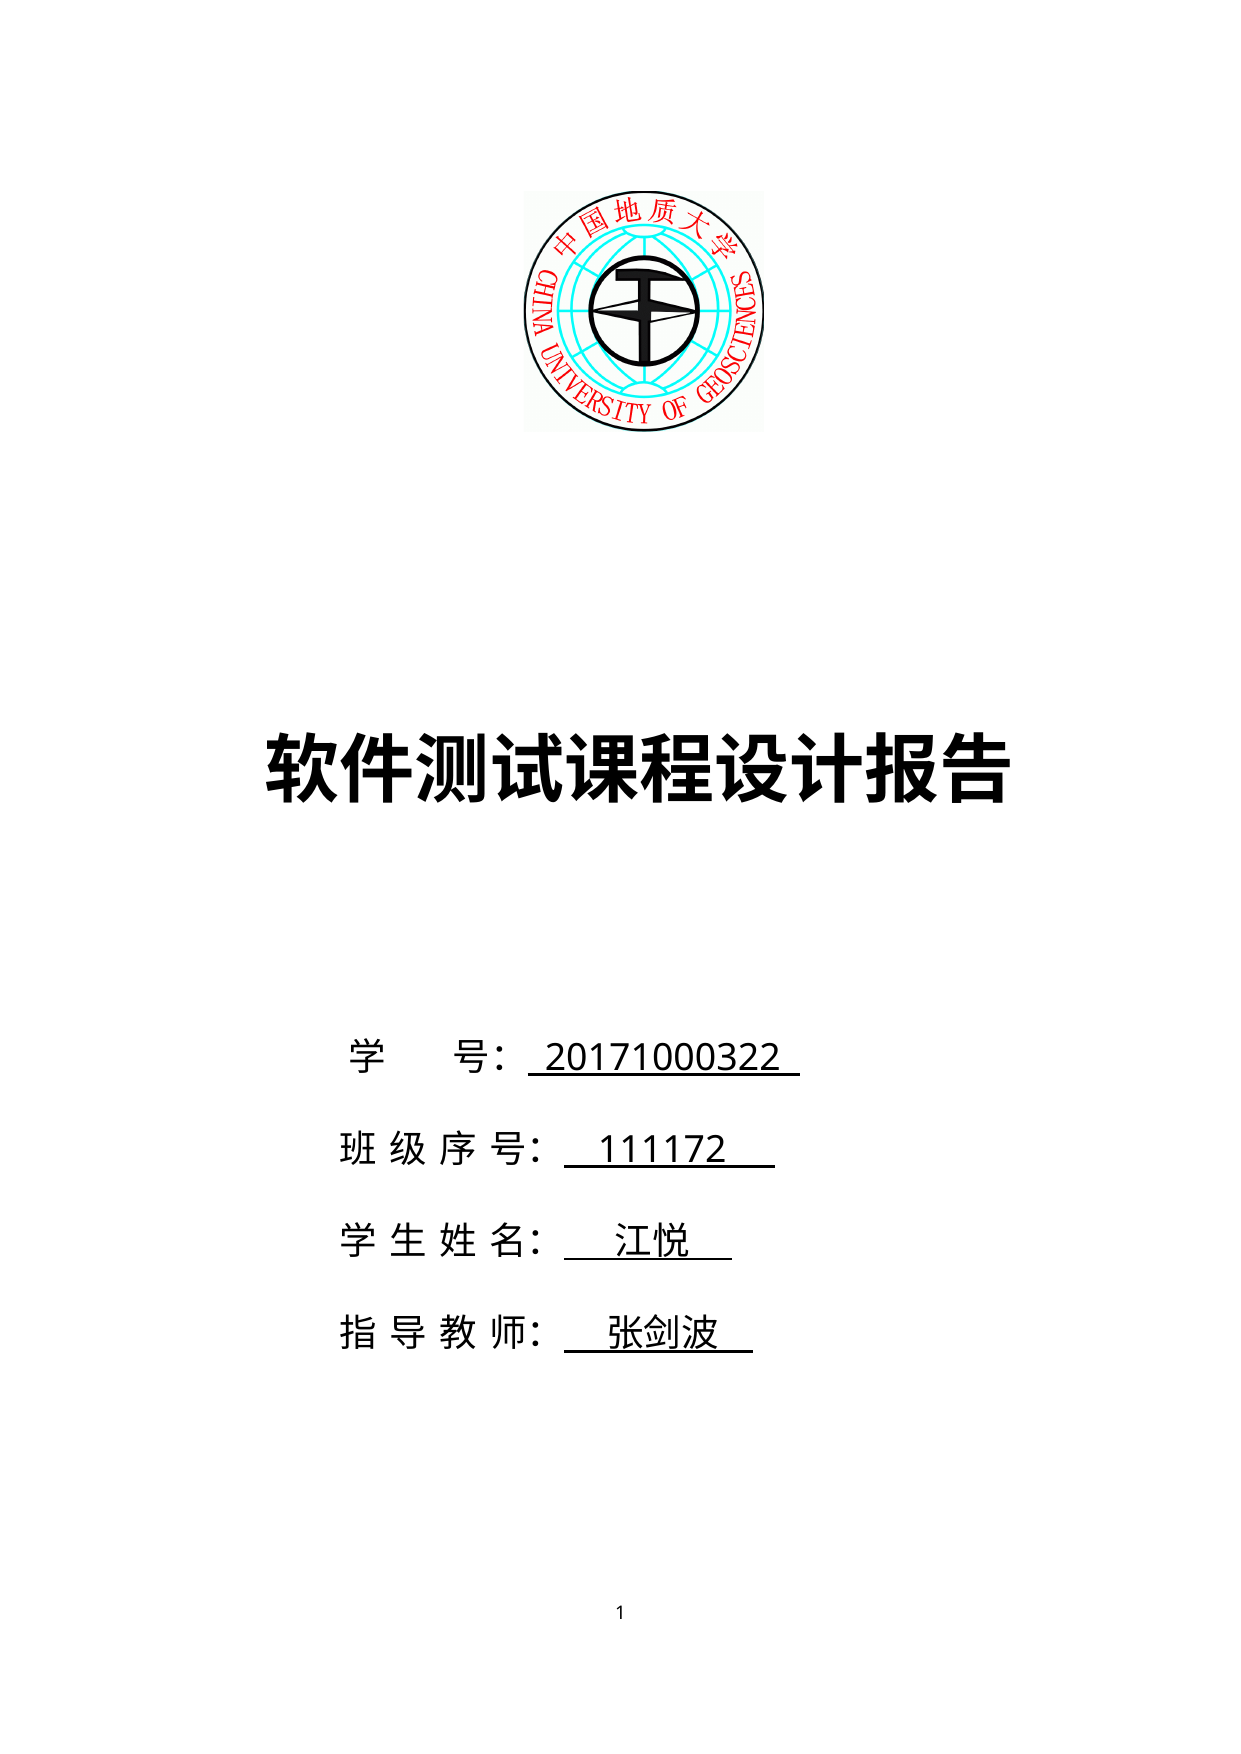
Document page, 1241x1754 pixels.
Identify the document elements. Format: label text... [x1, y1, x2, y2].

text 班级序号： 111172 [187, 1113, 1053, 1178]
picture [523, 191, 764, 432]
text 软件测试课程设计报告 [225, 698, 1053, 828]
text 学 号： 20171000322 [187, 1021, 1053, 1086]
text 学生姓名： 江悦 [187, 1206, 1053, 1271]
text 指导教师： 张剑波 [187, 1298, 1053, 1363]
